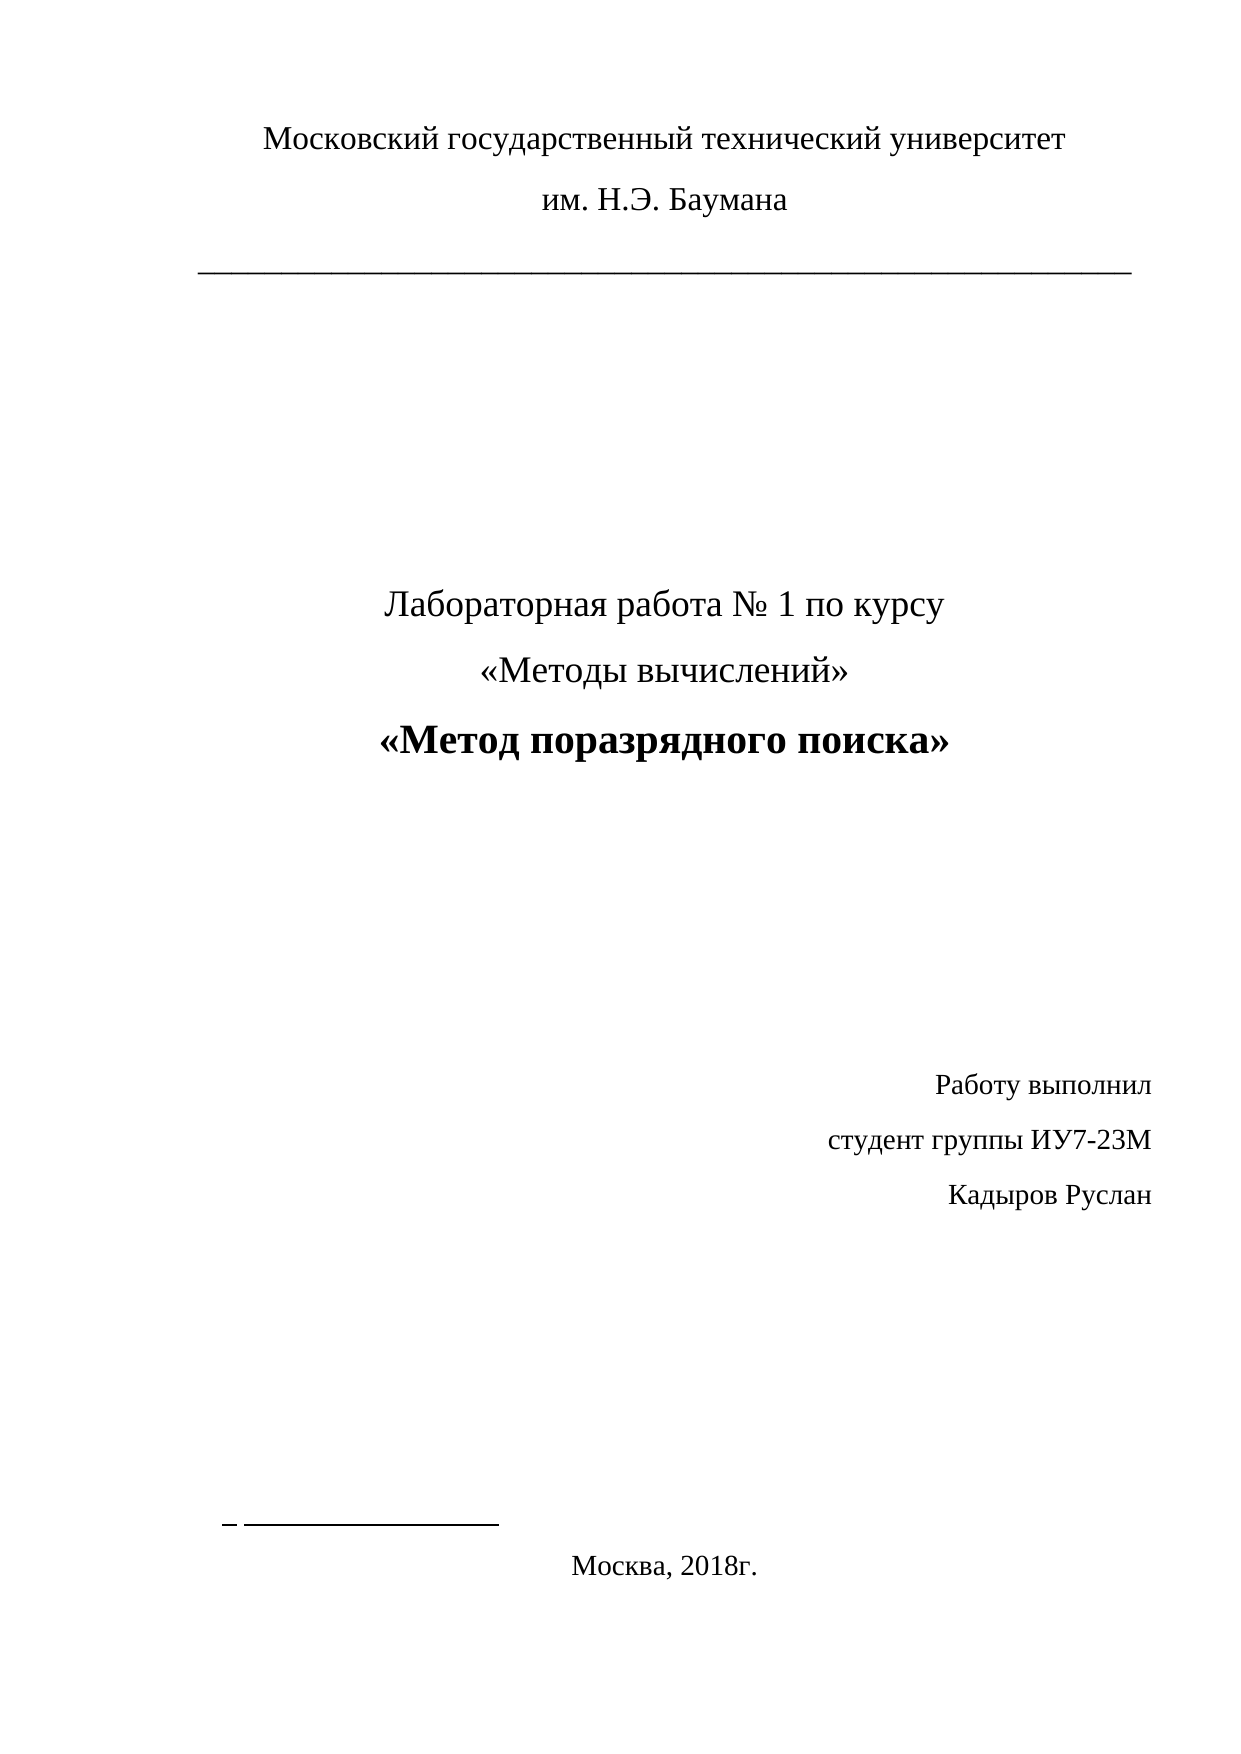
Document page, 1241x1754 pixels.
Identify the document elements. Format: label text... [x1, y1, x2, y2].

text Москва, 2018г. [177, 1548, 1152, 1581]
text Московский государственный технический университет [177, 118, 1152, 156]
text Лабораторная работа № 1 по курсу [177, 582, 1152, 625]
text им. Н.Э. Баумана [177, 179, 1152, 217]
text «Метод поразрядного поиска» [177, 714, 1152, 762]
text Кадыров Руслан [177, 1177, 1152, 1211]
text Работу выполнил [177, 1067, 1152, 1101]
text «Методы вычислений» [177, 648, 1152, 691]
text студент группы ИУ7-23М [177, 1122, 1152, 1156]
text ________________________________________________________ [177, 239, 1152, 278]
